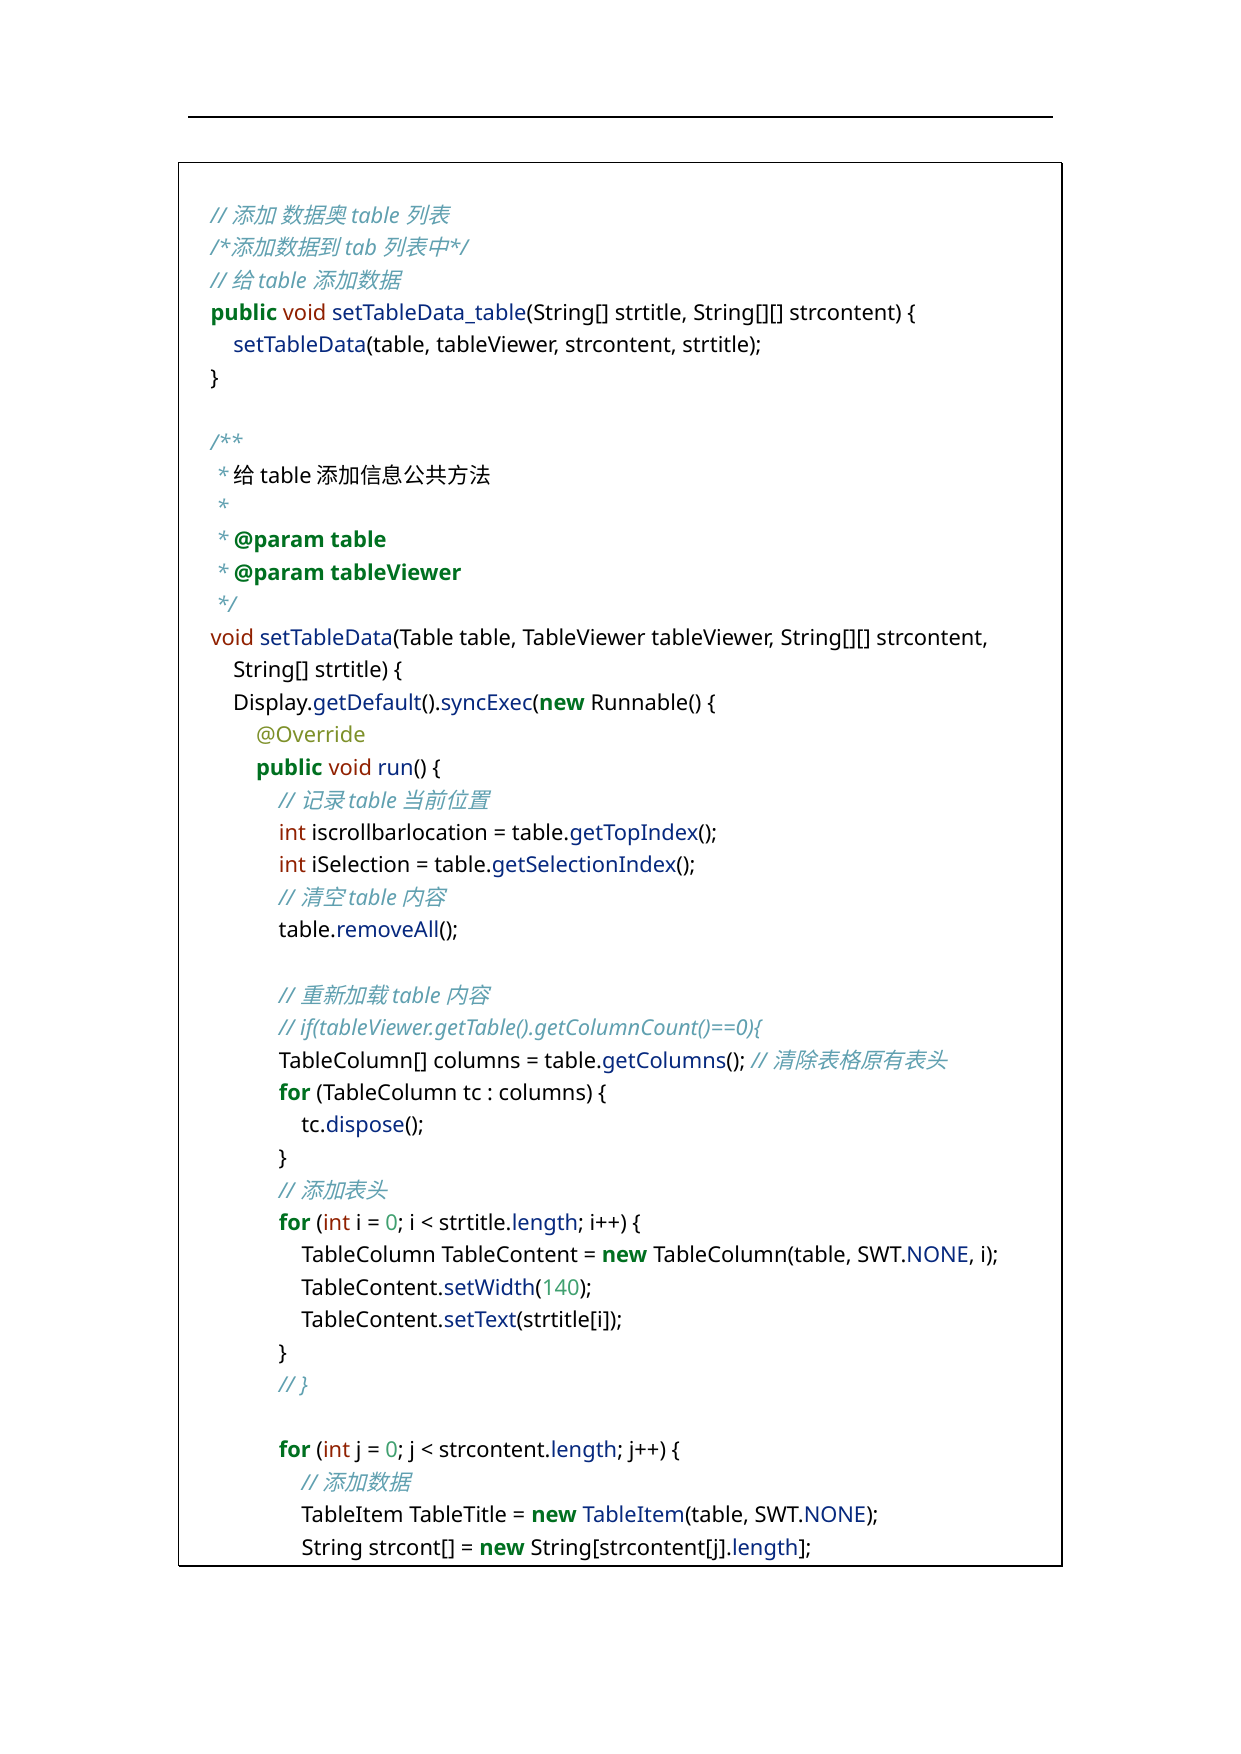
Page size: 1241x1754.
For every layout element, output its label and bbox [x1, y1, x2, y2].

text [179, 163, 1061, 1565]
